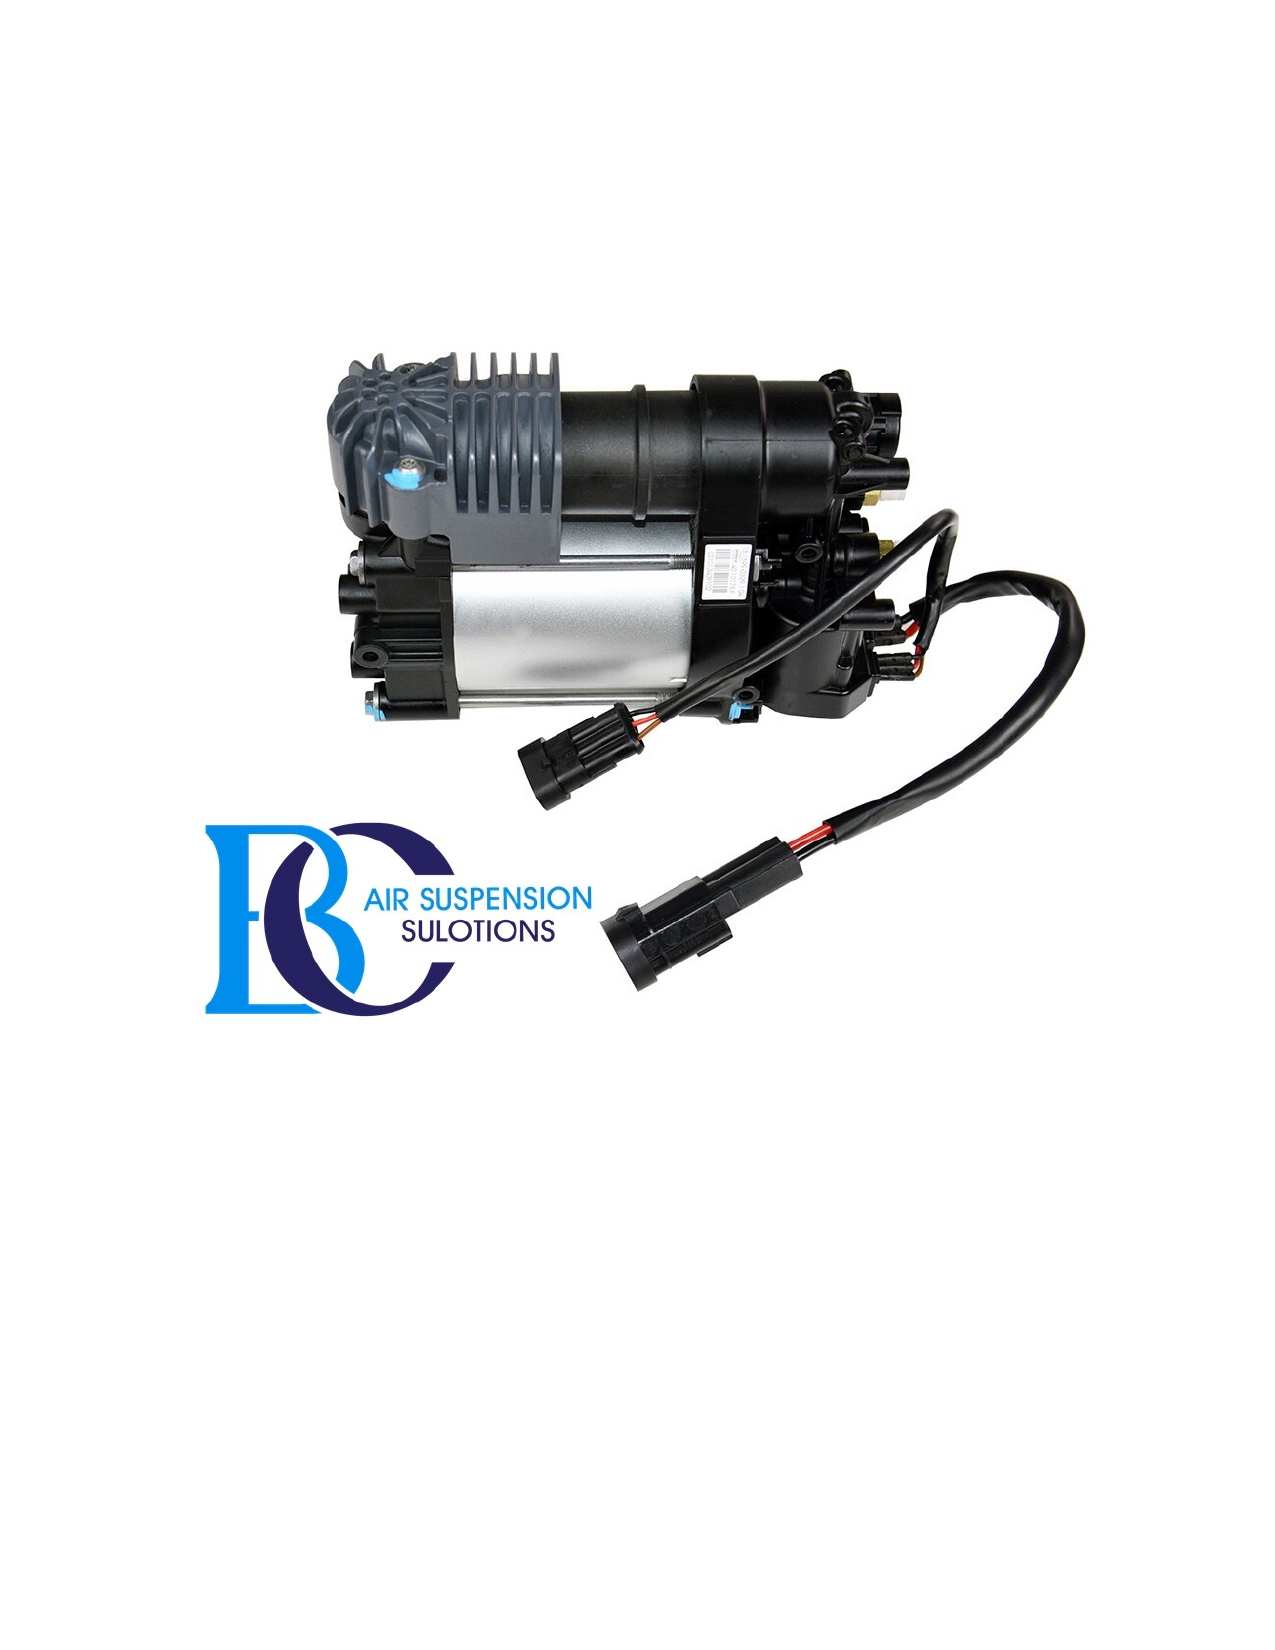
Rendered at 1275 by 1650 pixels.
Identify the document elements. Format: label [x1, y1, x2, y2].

picture [150, 150, 1125, 1125]
